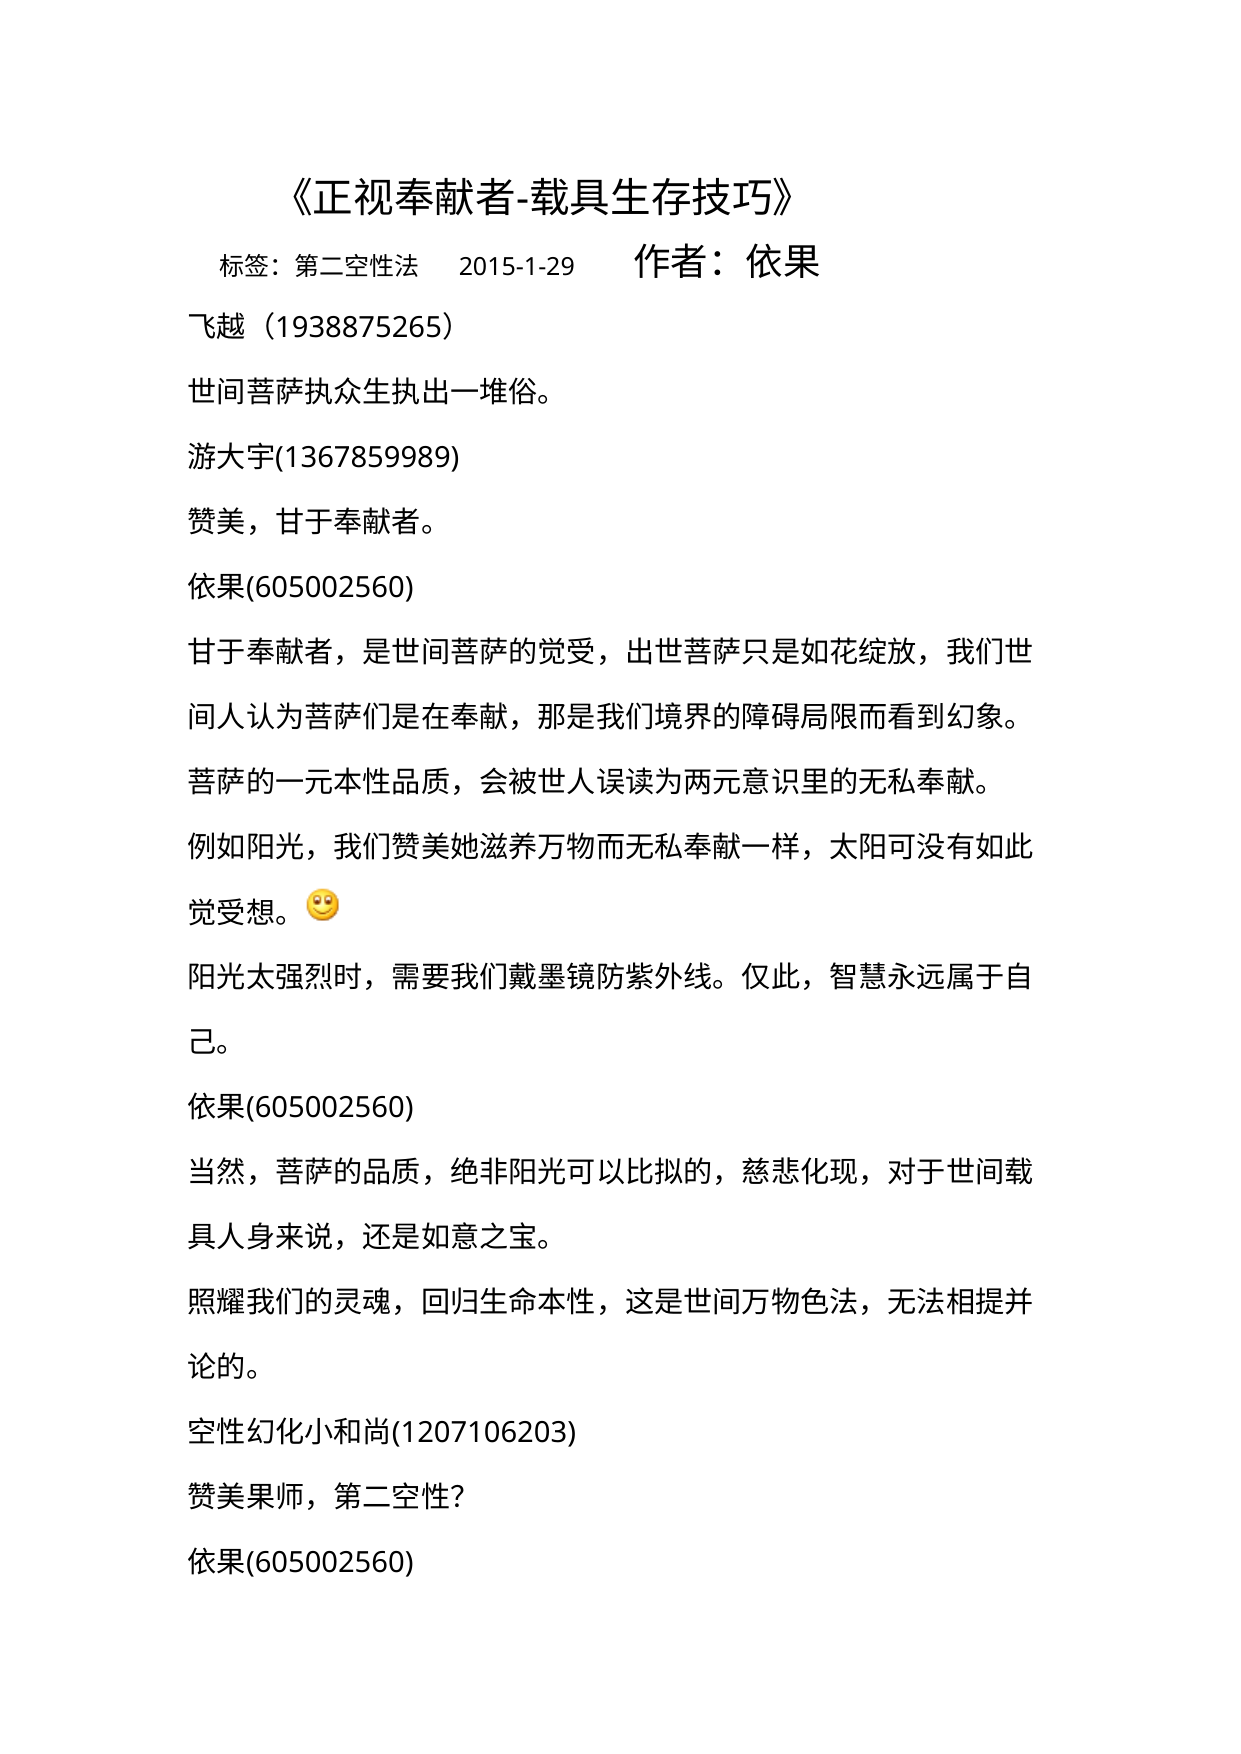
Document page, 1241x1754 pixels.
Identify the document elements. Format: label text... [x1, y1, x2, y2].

text 阳光太强烈时，需要我们戴墨镜防紫外线。仅此，智慧永远属于自己。 [187, 942, 1053, 1072]
picture [304, 886, 342, 924]
text 赞美果师，第二空性？ [187, 1462, 1053, 1527]
text 空性幻化小和尚(1207106203) [187, 1397, 1053, 1462]
text 菩萨的一元本性品质，会被世人误读为两元意识里的无私奉献。 [187, 747, 1053, 812]
text 赞美，甘于奉献者。 [187, 487, 1053, 552]
text 依果(605002560) [187, 552, 1053, 617]
text 甘于奉献者，是世间菩萨的觉受，出世菩萨只是如花绽放，我们世间人认为菩萨们是在奉献，那是我们境界的障碍局限而看到幻象。 [187, 617, 1053, 747]
text 依果(605002560) [187, 1072, 1053, 1137]
text 依果(605002560) [187, 1527, 1053, 1592]
text 飞越（1938875265） [187, 292, 1053, 357]
text 照耀我们的灵魂，回归生命本性，这是世间万物色法，无法相提并论的。 [187, 1267, 1053, 1397]
text 当然，菩萨的品质，绝非阳光可以比拟的，慈悲化现，对于世间载具人身来说，还是如意之宝。 [187, 1137, 1053, 1267]
text 例如阳光，我们赞美她滋养万物而无私奉献一样，太阳可没有如此觉受想。 [187, 812, 1053, 942]
text 世间菩萨执众生执出一堆俗。 [187, 357, 1053, 422]
text 标签：第二空性法 2015-1-29 作者：依果 [187, 227, 1053, 292]
text 游大宇(1367859989) [187, 422, 1053, 487]
text 《正视奉献者-载具生存技巧》 [187, 162, 1053, 227]
